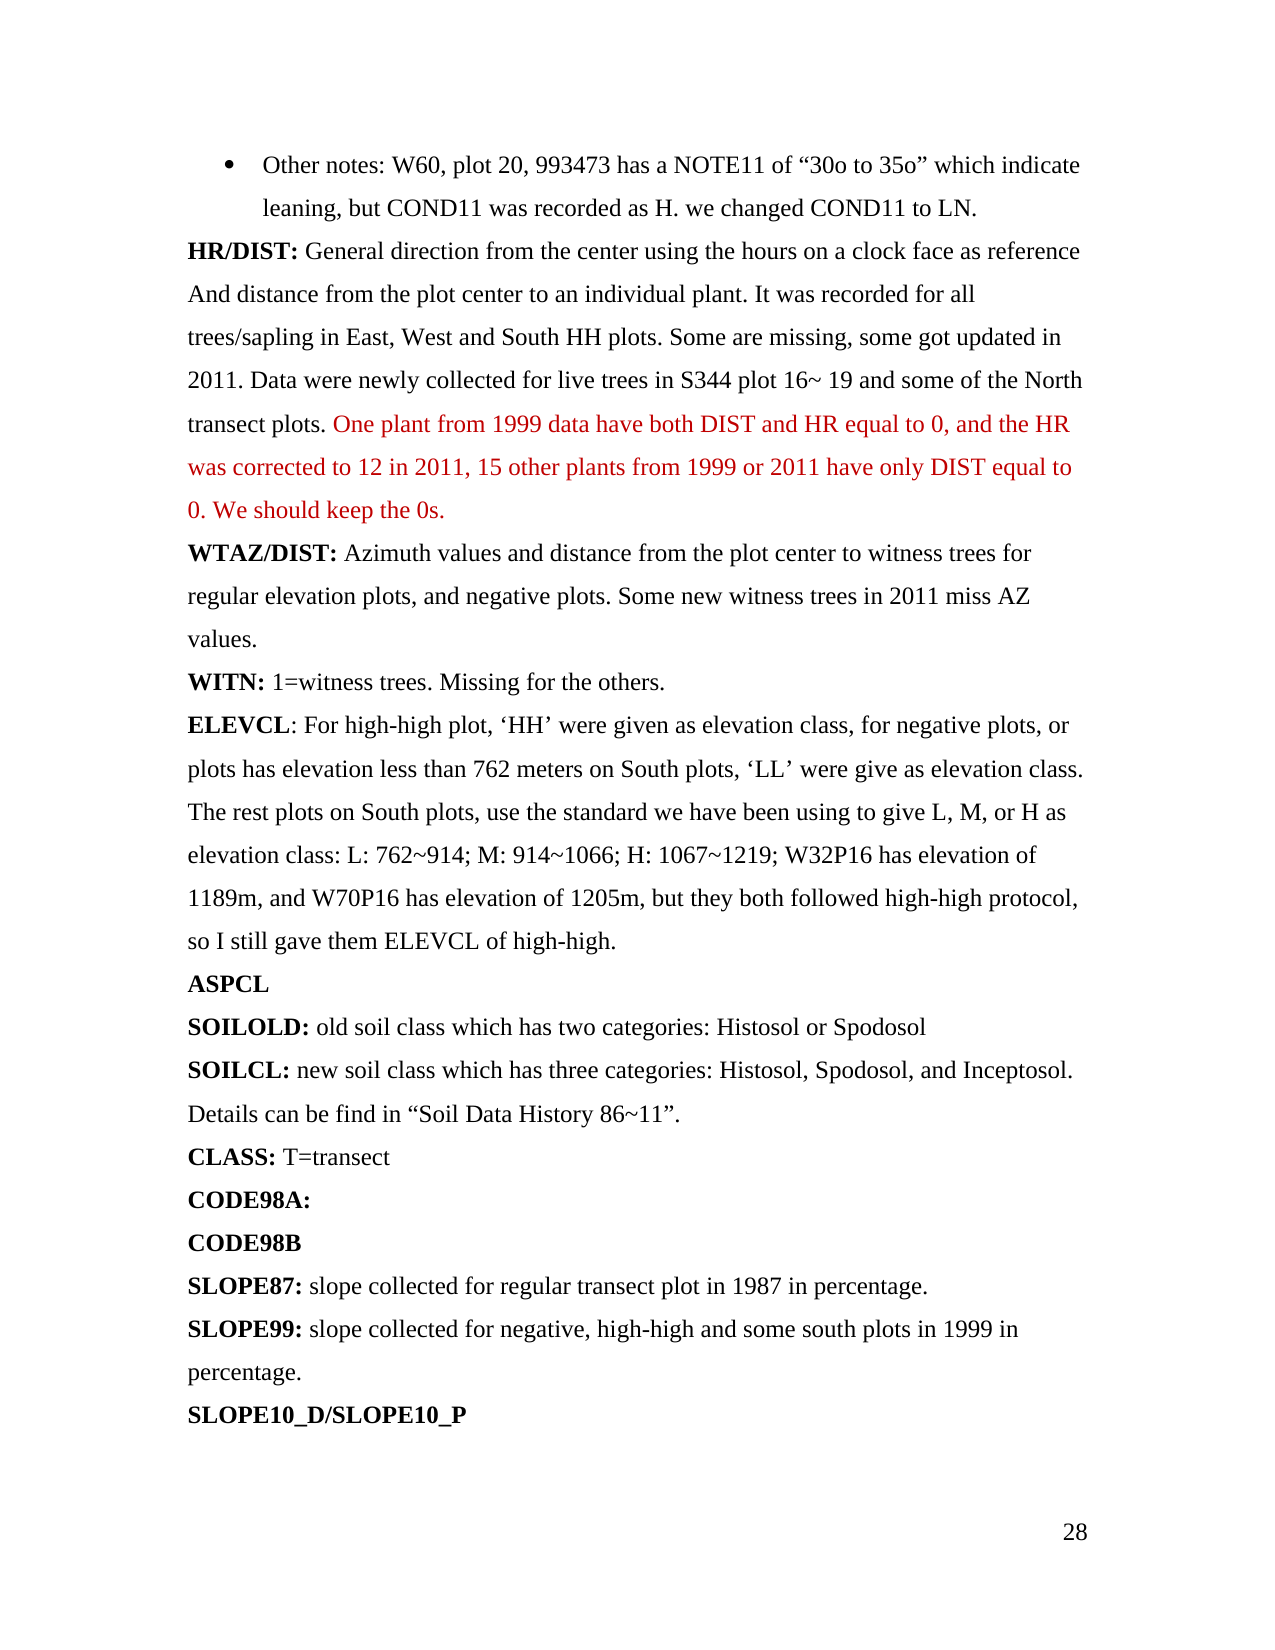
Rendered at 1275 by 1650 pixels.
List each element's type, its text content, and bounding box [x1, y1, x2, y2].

text WTAZ/DIST: Azimuth values and distance from the plot center to witness trees for regular elevation plots, and negative plots. Some new witness trees in 2011 miss AZ values. [187, 538, 1087, 653]
text SOILOLD: old soil class which has two categories: Histosol or Spodosol [187, 1012, 1087, 1041]
text And distance from the plot center to an individual plant. It was recorded for all trees/sapling in East, West and South HH plots. Some are missing, some got updated in 2011. Data were newly collected for live trees in S344 plot 16~ 19 and some of the North transect plots. One plant from 1999 data have both DIST and HR equal to 0, and the HR was corrected to 12 in 2011, 15 other plants from 1999 or 2011 have only DIST equal to 0. We should keep the 0s. [187, 279, 1087, 524]
text CODE98A: [187, 1185, 1087, 1214]
text HR/DIST: General direction from the center using the hours on a clock face as reference [187, 236, 1087, 265]
text CLASS: T=transect [187, 1142, 1087, 1171]
text CODE98B [187, 1228, 1087, 1257]
text SLOPE10_D/SLOPE10_P [187, 1401, 1087, 1429]
text ELEVCL: For high-high plot, ‘HH’ were given as elevation class, for negative plots, or plots has elevation less than 762 meters on South plots, ‘LL’ were give as elevation class. The rest plots on South plots, use the standard we have been using to give L, M, or H as elevation class: L: 762~914; M: 914~1066; H: 1067~1219; W32P16 has elevation of 1189m, and W70P16 has elevation of 1205m, but they both followed high-high protocol, so I still gave them ELEVCL of high-high. [187, 711, 1087, 955]
text WITN: 1=witness trees. Missing for the others. [187, 667, 1087, 696]
text SLOPE99: slope collected for negative, high-high and some south plots in 1999 in percentage. [187, 1314, 1087, 1386]
text SLOPE87: slope collected for regular transect plot in 1987 in percentage. [187, 1271, 1087, 1300]
text SOILCL: new soil class which has three categories: Histosol, Spodosol, and Inceptosol. Details can be find in “Soil Data History 86~11”. [187, 1056, 1087, 1127]
text ASPCL [187, 969, 1087, 998]
list Other notes: W60, plot 20, 993473 has a NOTE11 of “30o to 35o” which indicate leaning, but COND11 was recorded as H. we changed COND11 to LN. [225, 150, 1087, 222]
